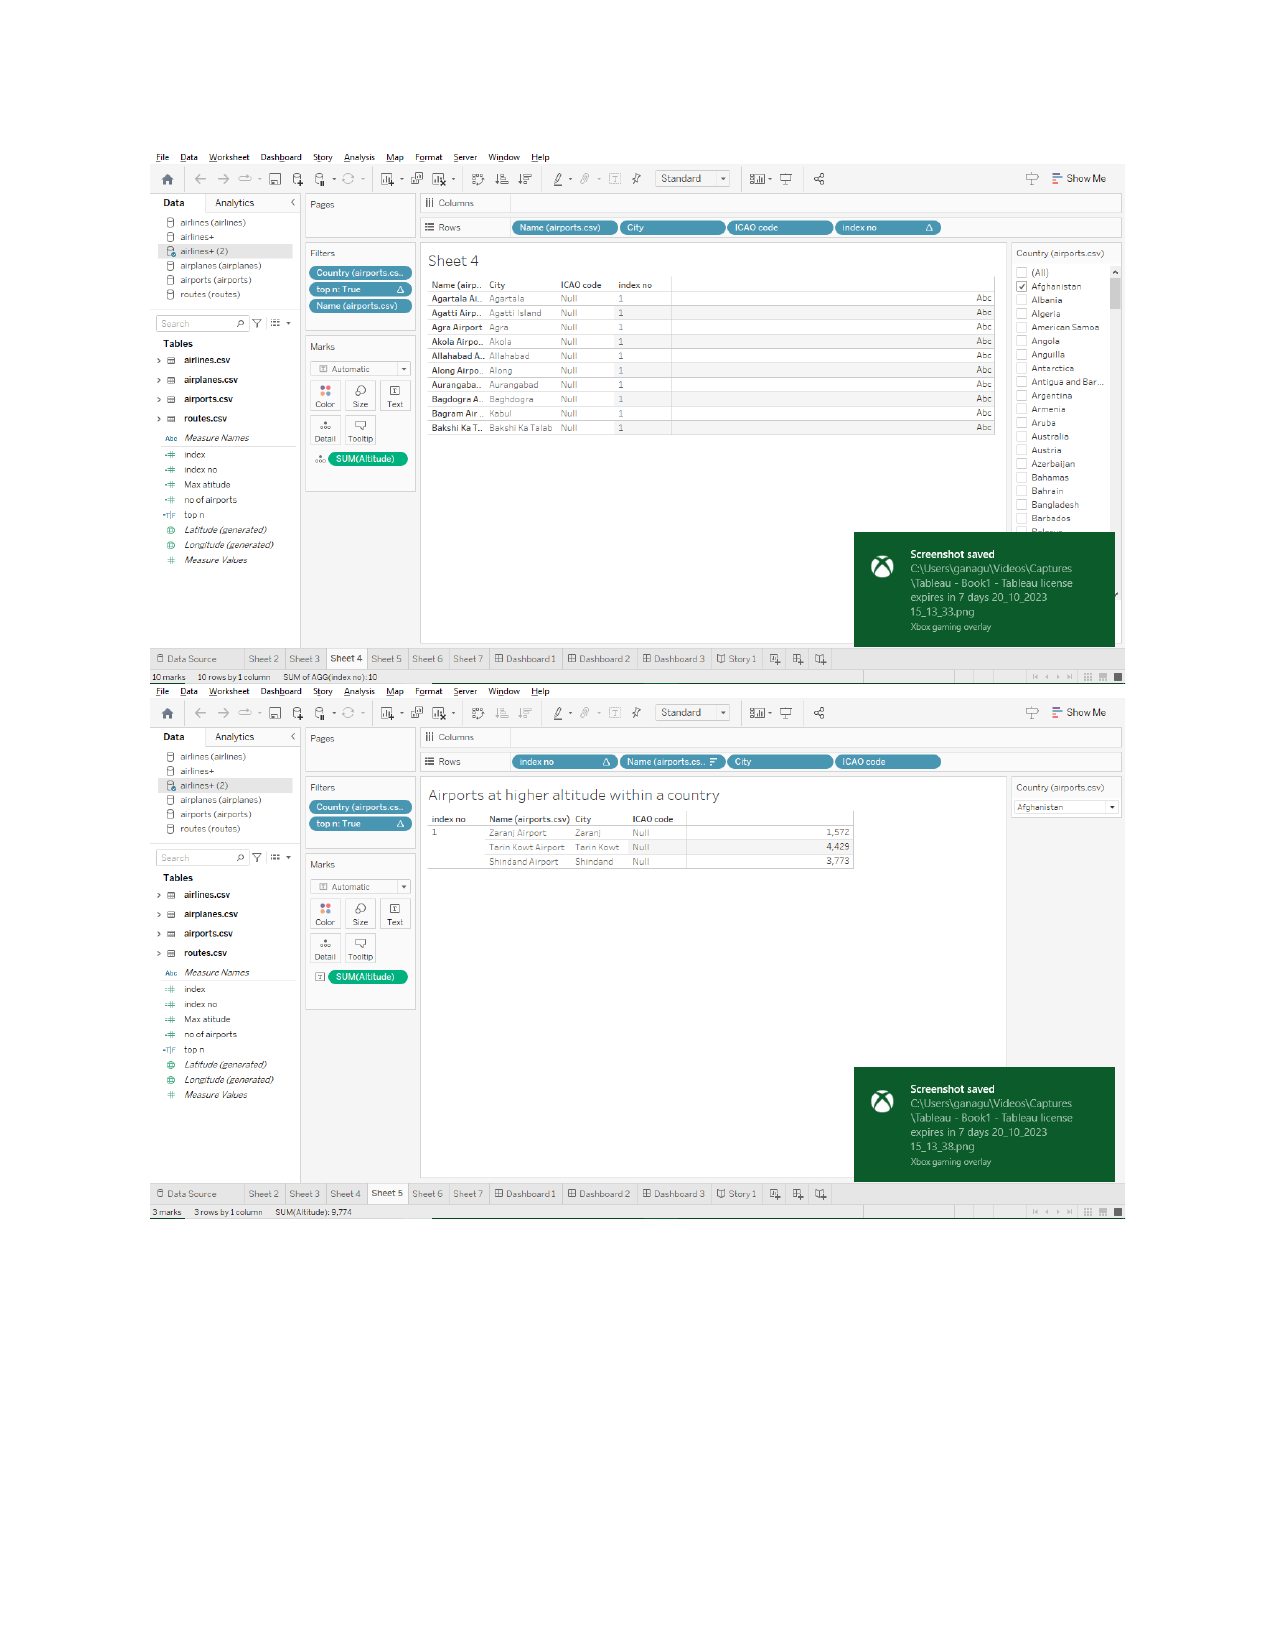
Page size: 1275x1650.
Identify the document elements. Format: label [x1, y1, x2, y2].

picture [150, 150, 1125, 1219]
